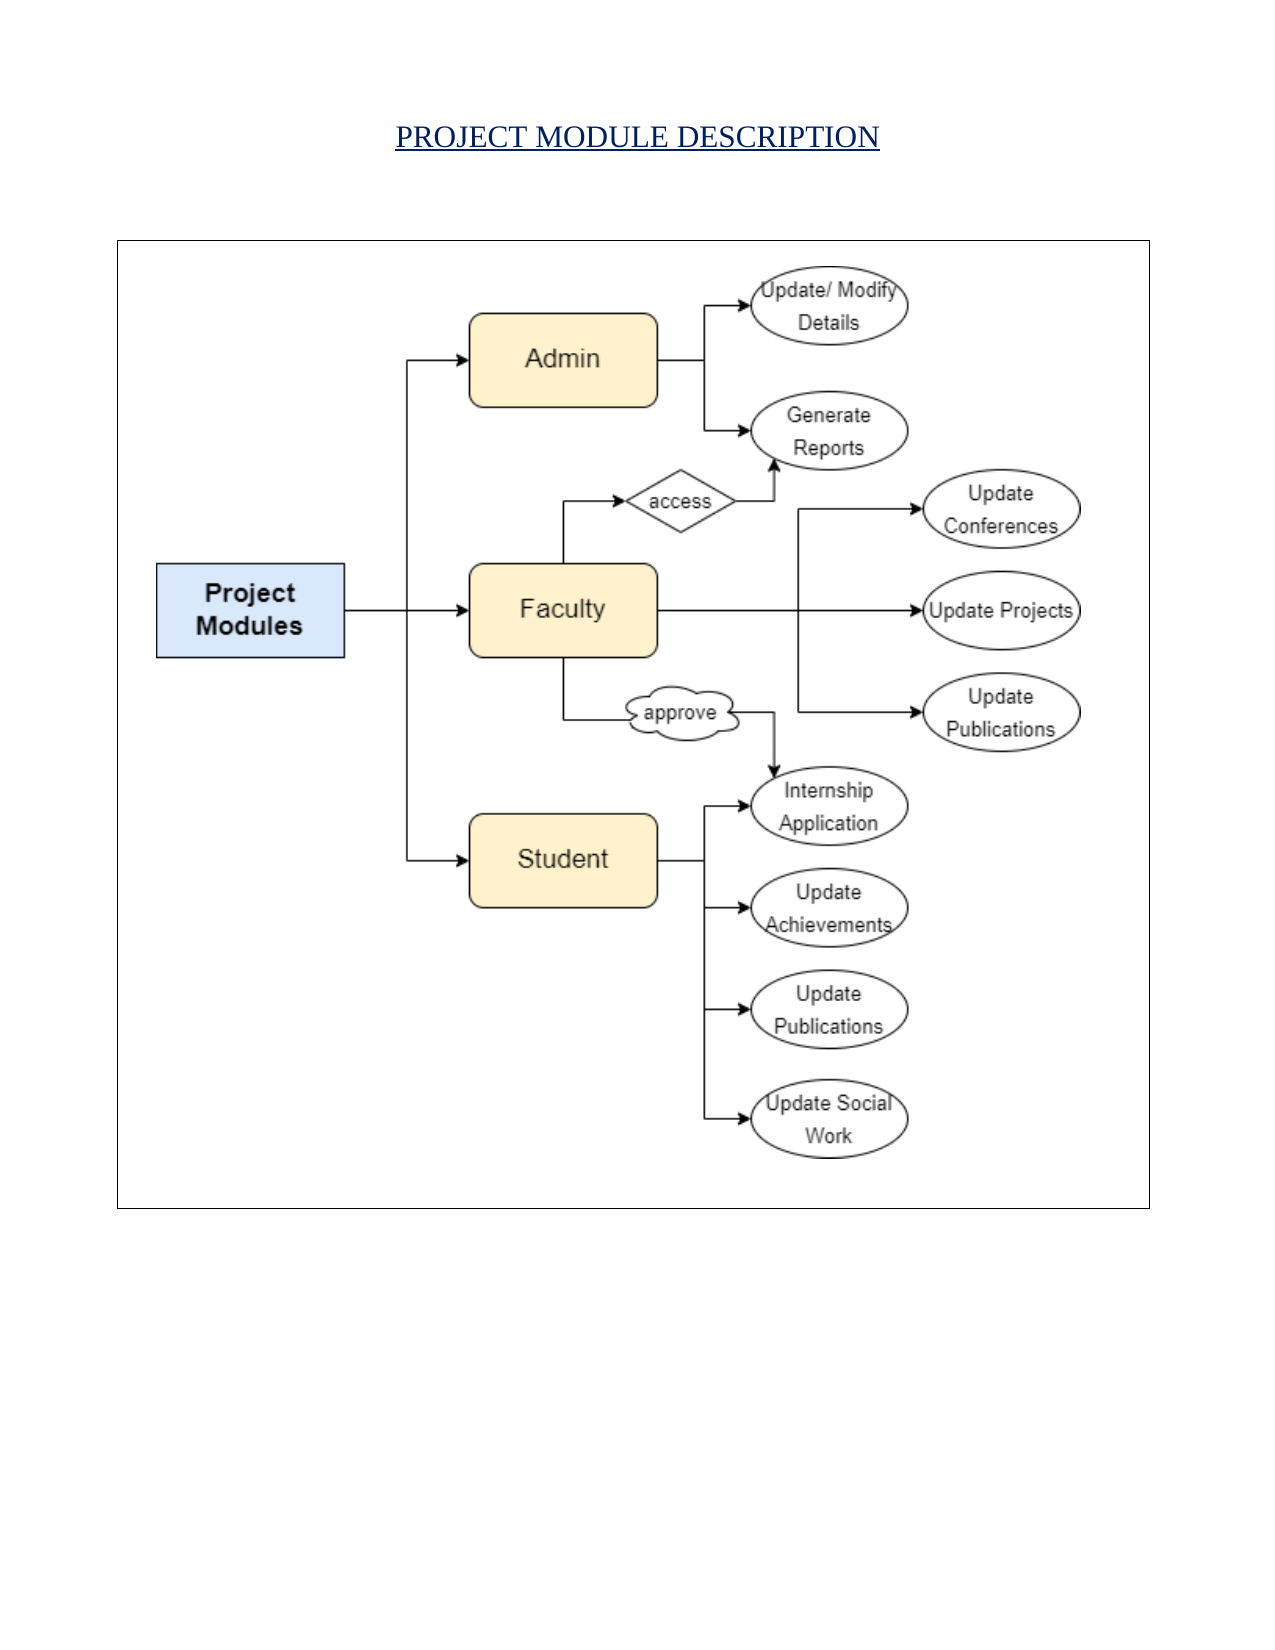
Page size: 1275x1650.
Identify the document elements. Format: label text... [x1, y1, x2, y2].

text PROJECT MODULE DESCRIPTION [252, 118, 1023, 154]
picture [156, 266, 1081, 1159]
